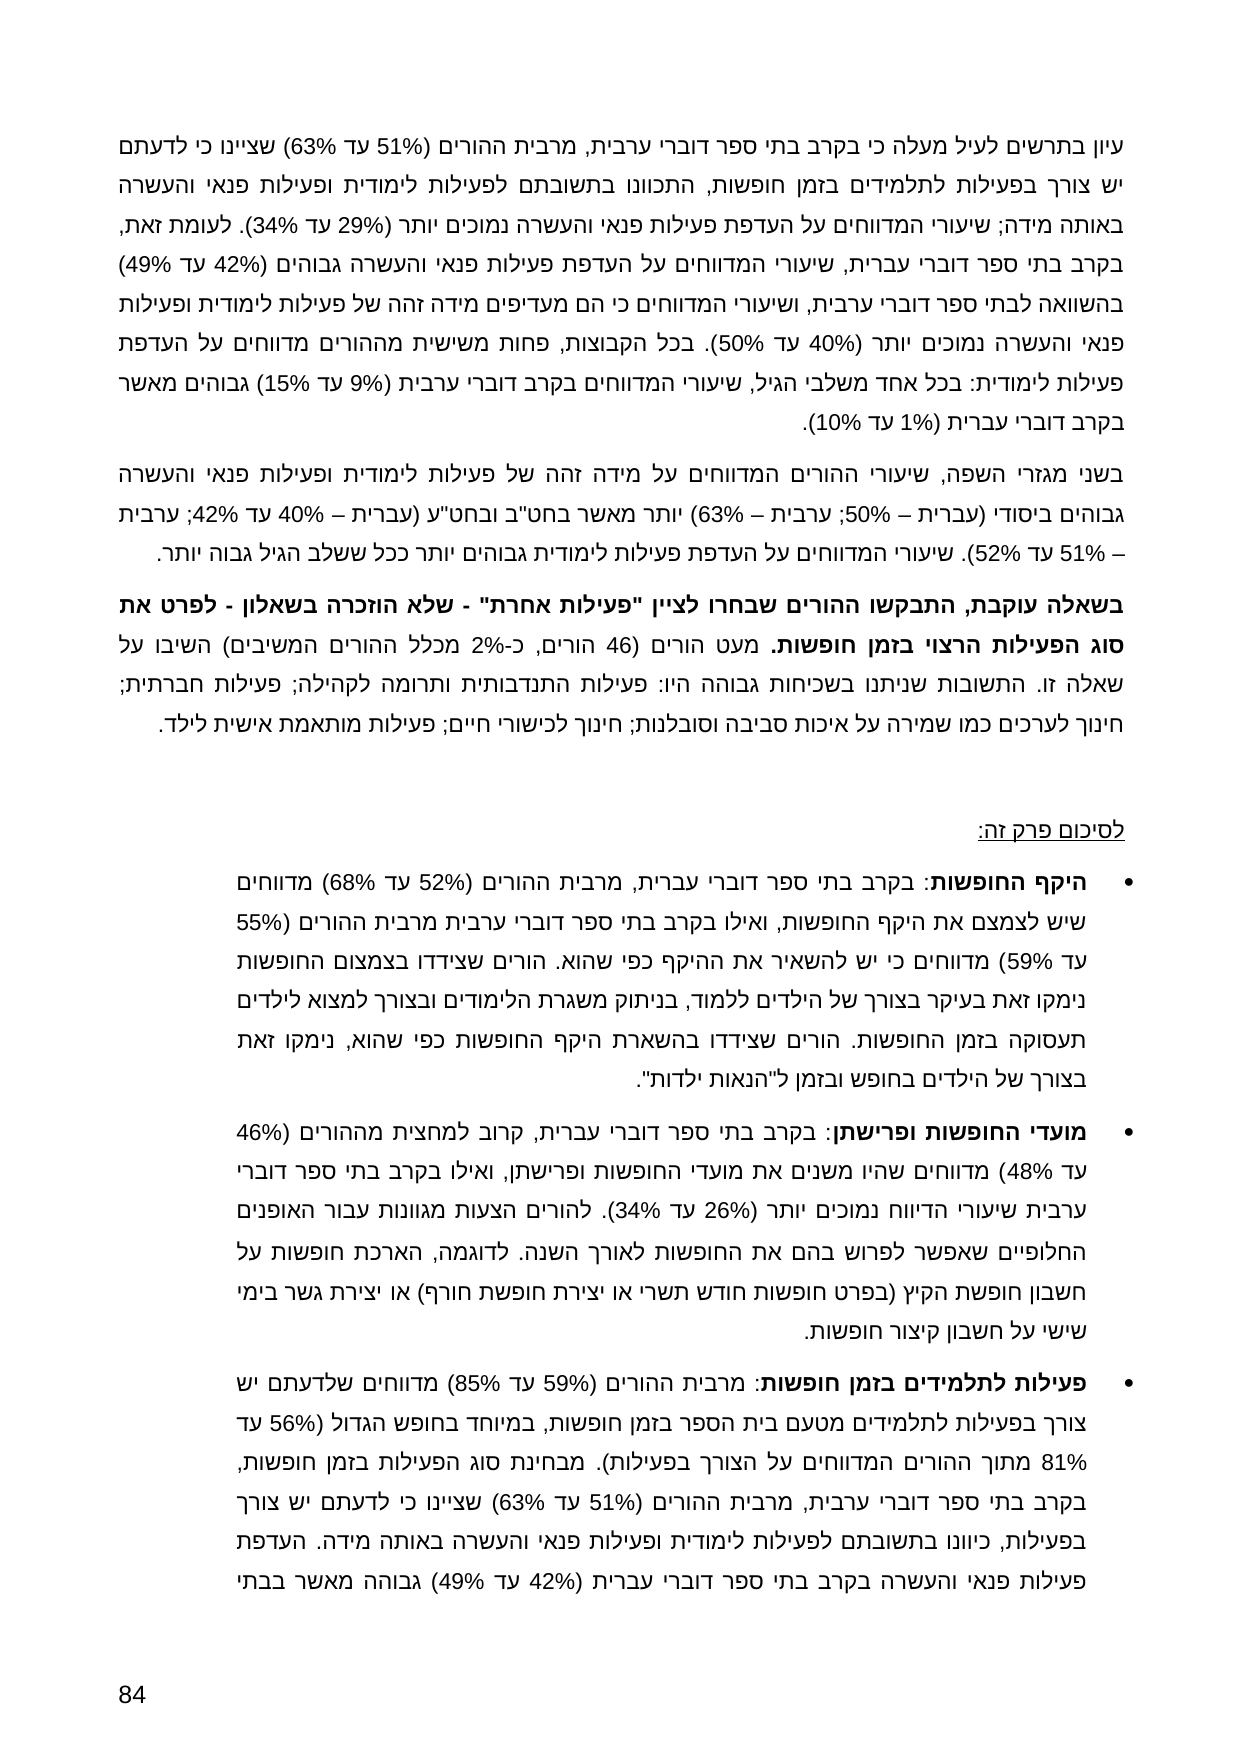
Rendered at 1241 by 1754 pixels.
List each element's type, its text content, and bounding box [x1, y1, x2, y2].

text לסיכום פרק זה: [118, 817, 1125, 843]
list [236, 1370, 1125, 1594]
text בשאלה עוקבת, התבקשו ההורים שבחרו לציין "פעילות אחרת" - שלא הוזכרה בשאלון - לפרט את סוג הפעילות הרצוי בזמן חופשות. מעט הורים (46 הורים, כ-2% מכלל ההורים המשיבים) השיבו על שאלה זו. התשובות שניתנו בשכיחות גבוהה היו: פעילות התנדבותית ותרומה לקהילה; פעילות חברתית; חינוך לערכים כמו שמירה על איכות סביבה וסובלנות; חינוך לכישורי חיים; פעילות מותאמת אישית לילד. [118, 592, 1125, 737]
list מועדי החופשות ופרישתן: בקרב בתי ספר דוברי עברית, קרוב למחצית מההורים (46% עד 48%) מדווחים שהיו משנים את מועדי החופשות ופרישתן, ואילו בקרב בתי ספר דוברי ערבית שיעורי הדיווח נמוכים יותר (26% עד 34%). להורים הצעות מגוונות עבור האופנים החלופיים שאפשר לפרוש בהם את החופשות לאורך השנה. לדוגמה, הארכת חופשות על חשבון חופשת הקיץ (בפרט חופשות חודש תשרי או יצירת חופשת חורף) או יצירת גשר בימי שישי על חשבון קיצור חופשות. [236, 1118, 1125, 1345]
list היקף החופשות: בקרב בתי ספר דוברי עברית, מרבית ההורים (52% עד 68%) מדווחים שיש לצמצם את היקף החופשות, ואילו בקרב בתי ספר דוברי ערבית מרבית ההורים (55% עד 59%) מדווחים כי יש להשאיר את ההיקף כפי שהוא. הורים שצידדו בצמצום החופשות נימקו זאת בעיקר בצורך של הילדים ללמוד, בניתוק משגרת הלימודים ובצורך למצוא לילדים תעסוקה בזמן החופשות. הורים שצידדו בהשארת היקף החופשות כפי שהוא, נימקו זאת בצורך של הילדים בחופש ובזמן ל"הנאות ילדות". [236, 869, 1125, 1093]
text עיון בתרשים לעיל מעלה כי בקרב בתי ספר דוברי ערבית, מרבית ההורים (51% עד 63%) שציינו כי לדעתם יש צורך בפעילות לתלמידים בזמן חופשות, התכוונו בתשובתם לפעילות לימודית ופעילות פנאי והעשרה באותה מידה; שיעורי המדווחים על העדפת פעילות פנאי והעשרה נמוכים יותר (29% עד 34%). לעומת זאת, בקרב בתי ספר דוברי עברית, שיעורי המדווחים על העדפת פעילות פנאי והעשרה גבוהים (42% עד 49%) בהשוואה לבתי ספר דוברי ערבית, ושיעורי המדווחים כי הם מעדיפים מידה זהה של פעילות לימודית ופעילות פנאי והעשרה נמוכים יותר (40% עד 50%). בכל הקבוצות, פחות משישית מההורים מדווחים על העדפת פעילות לימודית: בכל אחד משלבי הגיל, שיעורי המדווחים בקרב דוברי ערבית (9% עד 15%) גבוהים מאשר בקרב דוברי עברית (1% עד 10%). [118, 133, 1125, 436]
text בשני מגזרי השפה, שיעורי ההורים המדווחים על מידה זהה של פעילות לימודית ופעילות פנאי והעשרה גבוהים ביסודי (עברית – 50%; ערבית – 63%) יותר מאשר בחט"ב ובחט"ע (עברית – 40% עד 42%; ערבית – 51% עד 52%). שיעורי המדווחים על העדפת פעילות לימודית גבוהים יותר ככל ששלב הגיל גבוה יותר. [118, 461, 1125, 567]
